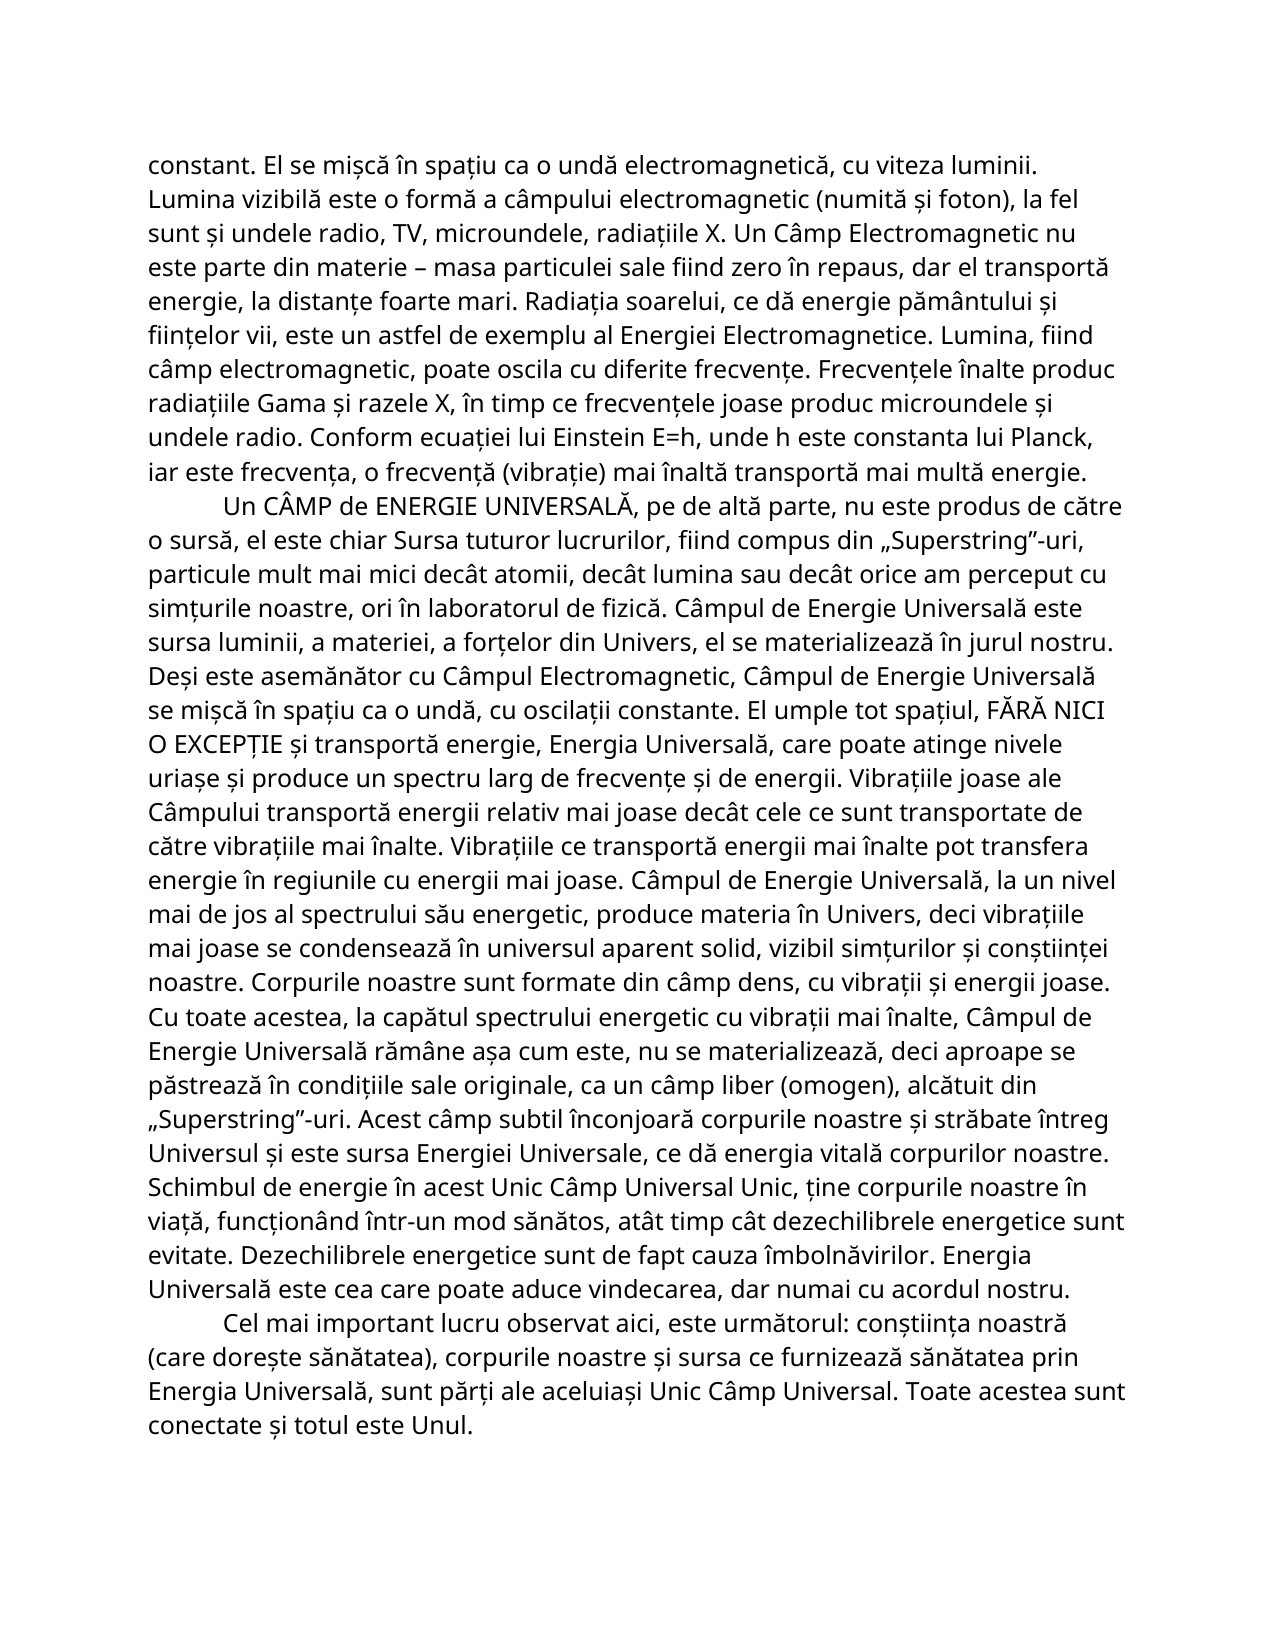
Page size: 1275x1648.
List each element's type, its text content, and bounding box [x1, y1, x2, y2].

text Un CÂMP de ENERGIE UNIVERSALĂ, pe de altă parte, nu este produs de către o sursă, el este chiar Sursa tuturor lucrurilor, fiind compus din „Superstring”-uri, particule mult mai mici decât atomii, decât lumina sau decât orice am perceput cu simţurile noastre, ori în laboratorul de fizică. Câmpul de Energie Universală este sursa luminii, a materiei, a forţelor din Univers, el se materializează în jurul nostru. Deşi este asemănător cu Câmpul Electromagnetic, Câmpul de Energie Universală se mişcă în spaţiu ca o undă, cu oscilaţii constante. El umple tot spaţiul, FĂRĂ NICI O EXCEPŢIE şi transportă energie, Energia Universală, care poate atinge nivele uriaşe şi produce un spectru larg de frecvenţe şi de energii. Vibraţiile joase ale Câmpului transportă energii relativ mai joase decât cele ce sunt transportate de către vibraţiile mai înalte. Vibraţiile ce transportă energii mai înalte pot transfera energie în regiunile cu energii mai joase. Câmpul de Energie Universală, la un nivel mai de jos al spectrului său energetic, produce materia în Univers, deci vibraţiile mai joase se condensează în universul aparent solid, vizibil simţurilor şi conştiinţei noastre. Corpurile noastre sunt formate din câmp dens, cu vibraţii şi energii joase. Cu toate acestea, la capătul spectrului energetic cu vibraţii mai înalte, Câmpul de Energie Universală rămâne aşa cum este, nu se materializează, deci aproape se păstrează în condiţiile sale originale, ca un câmp liber (omogen), alcătuit din „Superstring”-uri. Acest câmp subtil înconjoară corpurile noastre şi străbate întreg Universul şi este sursa Energiei Universale, ce dă energia vitală corpurilor noastre. Schimbul de energie în acest Unic Câmp Universal Unic, ţine corpurile noastre în viaţă, funcţionând într-un mod sănătos, atât timp cât dezechilibrele energetice sunt evitate. Dezechilibrele energetice sunt de fapt cauza îmbolnăvirilor. Energia Universală este cea care poate aduce vindecarea, dar numai cu acordul nostru. [148, 488, 1127, 1306]
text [148, 148, 1127, 488]
text Cel mai important lucru observat aici, este următorul: conştiinţa noastră (care doreşte sănătatea), corpurile noastre şi sursa ce furnizează sănătatea prin Energia Universală, sunt părţi ale aceluiaşi Unic Câmp Universal. Toate acestea sunt conectate şi totul este Unul. [148, 1306, 1127, 1442]
